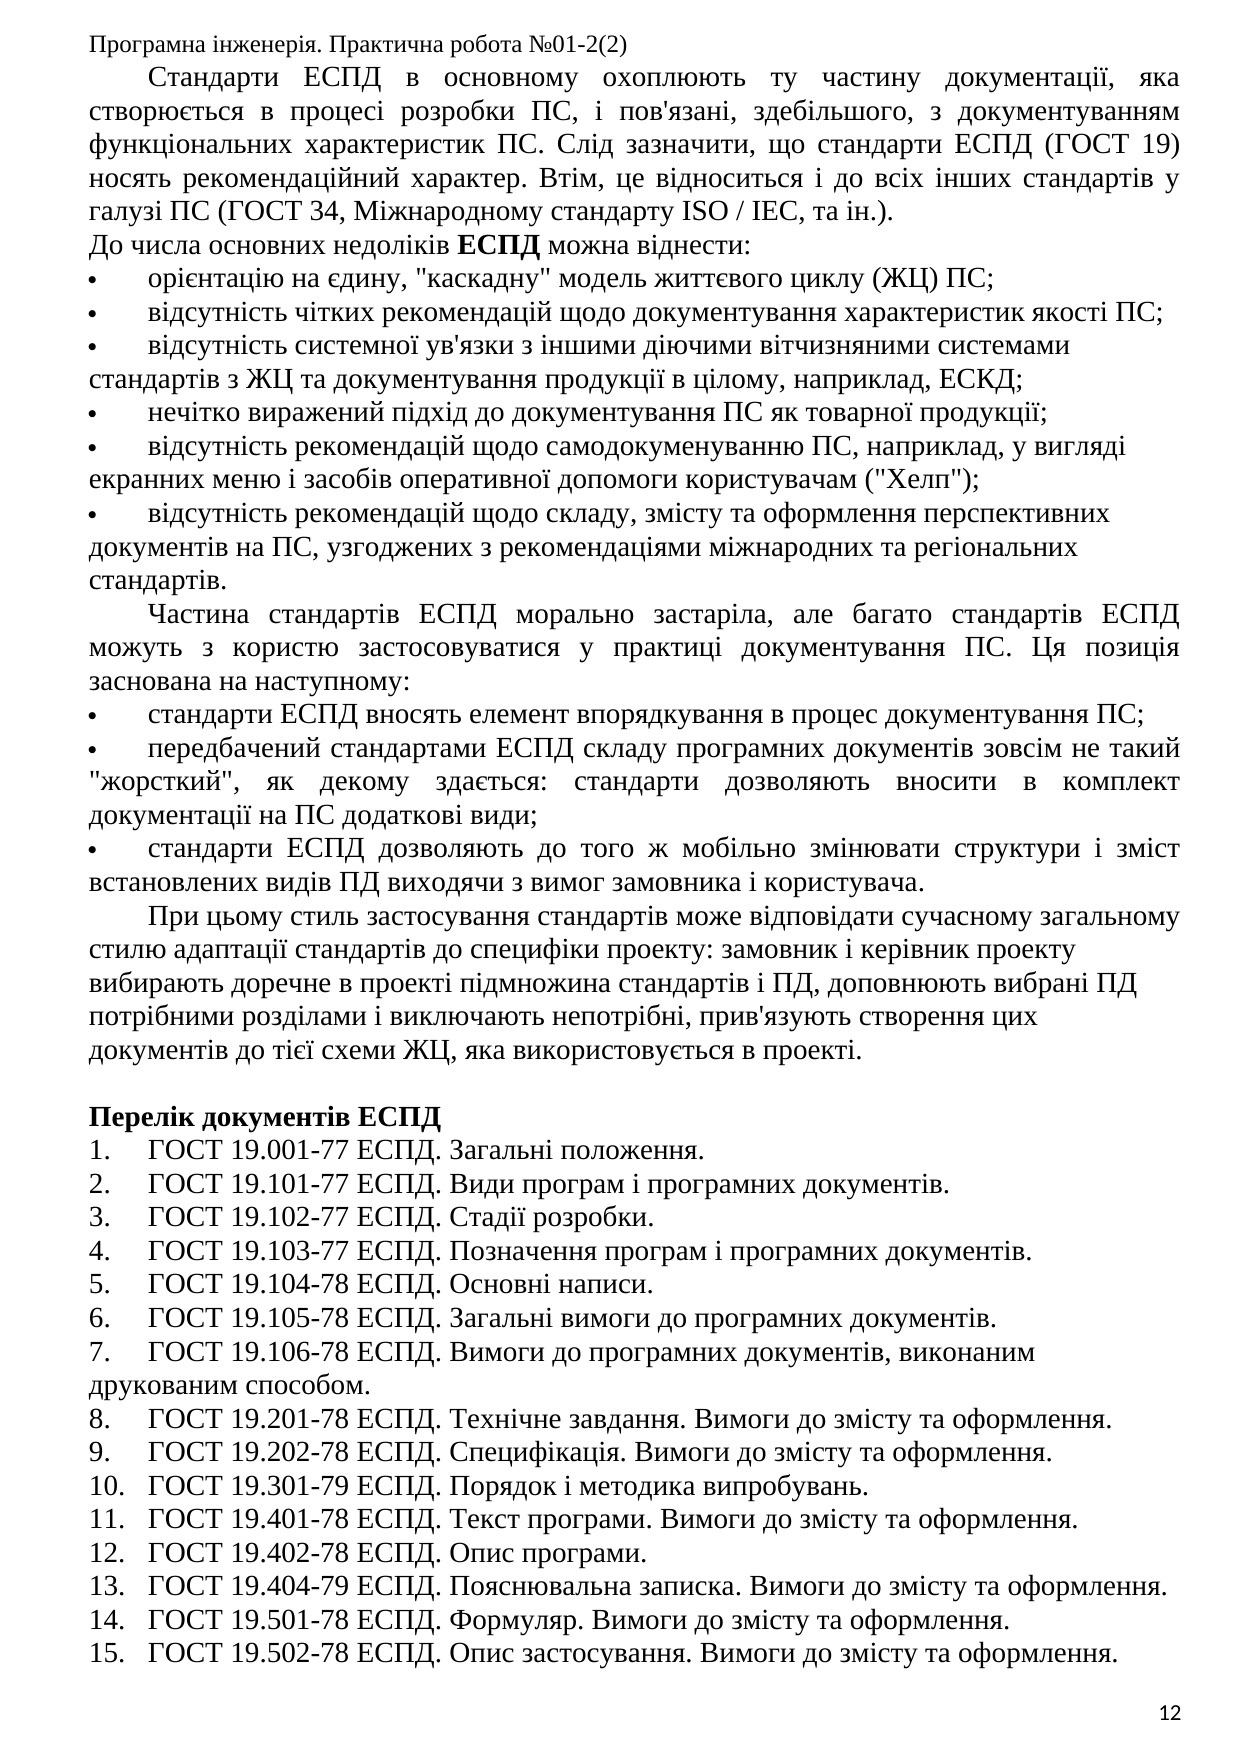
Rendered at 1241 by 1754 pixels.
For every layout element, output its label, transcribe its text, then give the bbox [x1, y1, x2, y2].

list ГОСТ 19.201-78 ЕСПД. Технічне завдання. Вимоги до змісту та оформлення. [89, 1401, 1181, 1434]
list відсутність системної ув'язки з іншими діючими вітчизняними системами стандартів з ЖЦ та документування продукції в цілому, наприклад, ЕСКД; [89, 327, 1181, 394]
list стандарти ЕСПД вносять елемент впорядкування в процес документування ПС; [89, 696, 1181, 730]
list ГОСТ 19.104-78 ЕСПД. Основні написи. [89, 1267, 1181, 1300]
list ГОСТ 19.103-77 ЕСПД. Позначення програм і програмних документів. [89, 1233, 1181, 1267]
list відсутність рекомендацій щодо складу, змісту та оформлення перспективних документів на ПС, узгоджених з рекомендаціями міжнародних та регіональних стандартів. [89, 495, 1181, 596]
list ГОСТ 19.401-78 ЕСПД. Текст програми. Вимоги до змісту та оформлення. [89, 1501, 1181, 1535]
list ГОСТ 19.502-78 ЕСПД. Опис застосування. Вимоги до змісту та оформлення. [89, 1636, 1181, 1669]
list ГОСТ 19.106-78 ЕСПД. Вимоги до програмних документів, виконаним друкованим способом. [89, 1334, 1181, 1401]
list ГОСТ 19.101-77 ЕСПД. Види програм і програмних документів. [89, 1166, 1181, 1199]
list орієнтацію на єдину, "каскадну" модель життєвого циклу (ЖЦ) ПС; [89, 260, 1181, 294]
text Перелік документів ЕСПД [89, 1099, 1181, 1132]
list ГОСТ 19.202-78 ЕСПД. Специфікація. Вимоги до змісту та оформлення. [89, 1434, 1181, 1468]
list ГОСТ 19.404-79 ЕСПД. Пояснювальна записка. Вимоги до змісту та оформлення. [89, 1568, 1181, 1602]
list відсутність рекомендацій щодо самодокуменуванню ПС, наприклад, у вигляді екранних меню і засобів оперативної допомоги користувачам ("Хелп"); [89, 428, 1181, 495]
list ГОСТ 19.402-78 ЕСПД. Опис програми. [89, 1535, 1181, 1568]
list нечітко виражений підхід до документування ПС як товарної продукції; [89, 394, 1181, 428]
list ГОСТ 19.105-78 ЕСПД. Загальні вимоги до програмних документів. [89, 1300, 1181, 1334]
list ГОСТ 19.501-78 ЕСПД. Формуляр. Вимоги до змісту та оформлення. [89, 1602, 1181, 1636]
text До числа основних недоліків ЕСПД можна віднести: [89, 227, 1181, 260]
list передбачений стандартами ЕСПД складу програмних документів зовсім не такий "жорсткий", як декому здається: стандарти дозволяють вносити в комплект документації на ПС додаткові види; [89, 730, 1181, 831]
text Стандарти ЕСПД в основному охоплюють ту частину документації, яка створюється в процесі розробки ПС, і пов'язані, здебільшого, з документуванням функціональних характеристик ПС. Слід зазначити, що стандарти ЕСПД (ГОСТ 19) носять рекомендаційний характер. Втім, це відноситься і до всіх інших стандартів у галузі ПС (ГОСТ 34, Міжнародному стандарту ISO / IEC, та ін.). [89, 59, 1181, 227]
list відсутність чітких рекомендацій щодо документування характеристик якості ПС; [89, 294, 1181, 327]
list ГОСТ 19.001-77 ЕСПД. Загальні положення. [89, 1132, 1181, 1166]
list ГОСТ 19.301-79 ЕСПД. Порядок і методика випробувань. [89, 1468, 1181, 1501]
text При цьому стиль застосування стандартів може відповідати сучасному загальному стилю адаптації стандартів до специфіки проекту: замовник і керівник проекту вибирають доречне в проекті підмножина стандартів і ПД, доповнюють вибрані ПД потрібними розділами і виключають непотрібні, прив'язують створення цих документів до тієї схеми ЖЦ, яка використовується в проекті. [89, 898, 1181, 1065]
text Частина стандартів ЕСПД морально застаріла, але багато стандартів ЕСПД можуть з користю застосовуватися у практиці документування ПС. Ця позиція заснована на наступному: [89, 596, 1181, 696]
list стандарти ЕСПД дозволяють до того ж мобільно змінювати структури і зміст встановлених видів ПД виходячи з вимог замовника і користувача. [89, 831, 1181, 898]
list ГОСТ 19.102-77 ЕСПД. Стадії розробки. [89, 1199, 1181, 1233]
